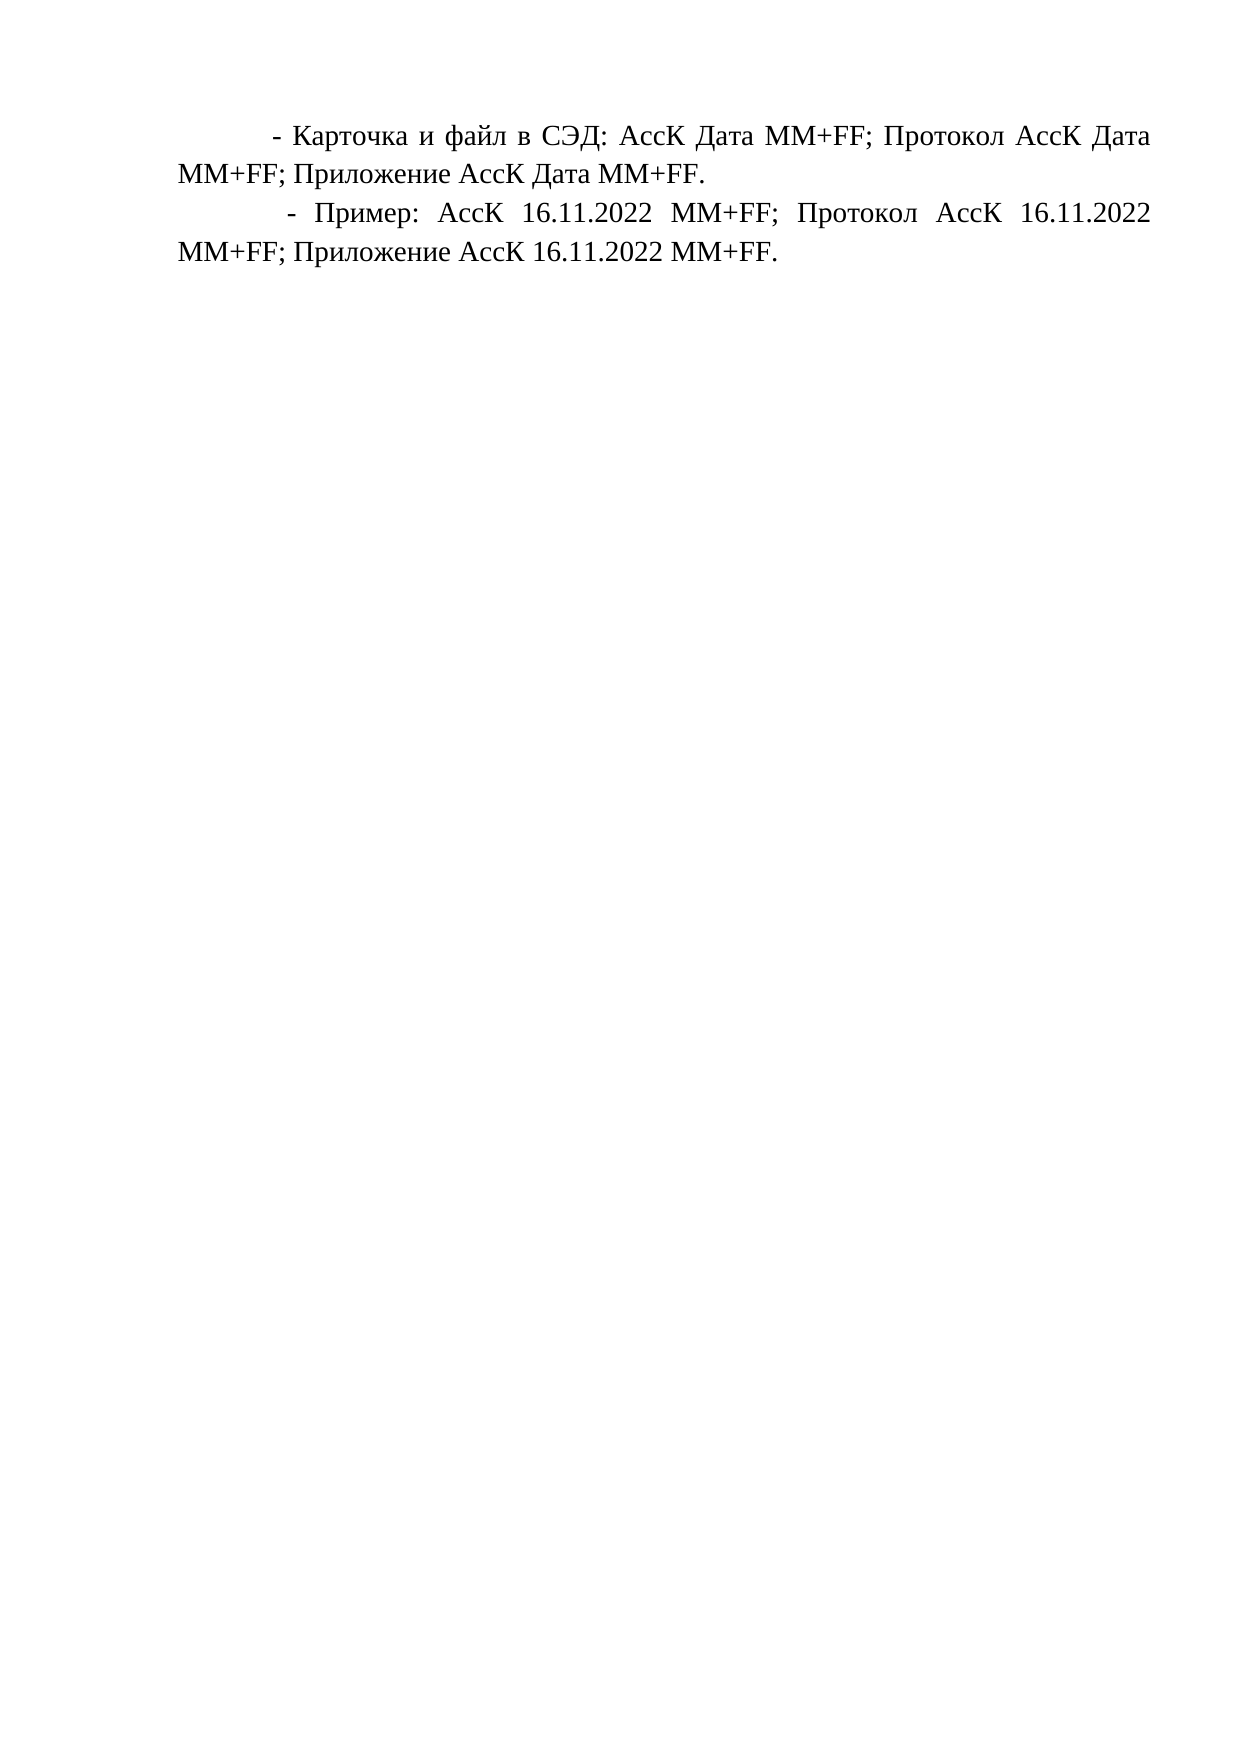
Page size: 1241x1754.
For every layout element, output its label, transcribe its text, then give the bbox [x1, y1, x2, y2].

text - Карточка и файл в СЭД: АссК Дата ММ+FF; Протокол АссК Дата ММ+FF; Приложение АссК Дата ММ+FF. [177, 118, 1152, 190]
text - Пример: АссК 16.11.2022 ММ+FF; Протокол АссК 16.11.2022 ММ+FF; Приложение АссК 16.11.2022 ММ+FF. [177, 195, 1152, 267]
